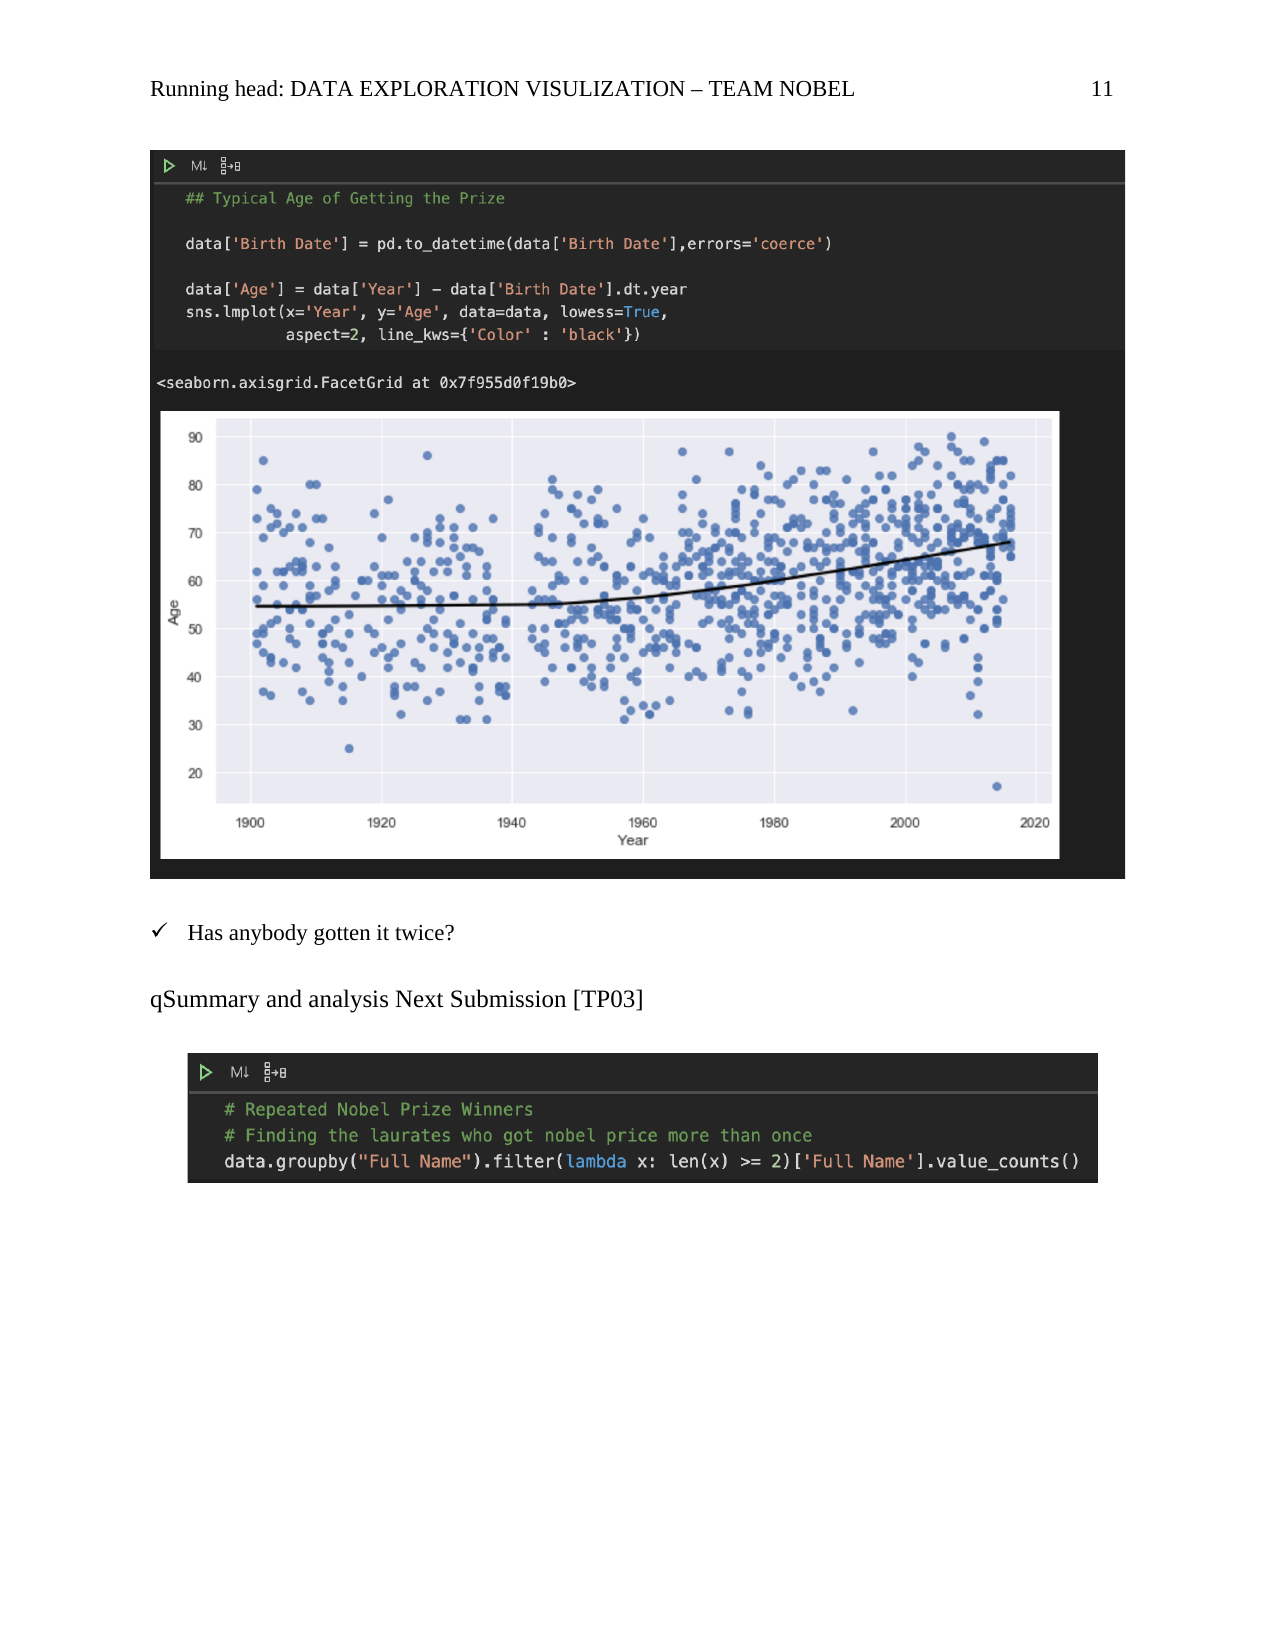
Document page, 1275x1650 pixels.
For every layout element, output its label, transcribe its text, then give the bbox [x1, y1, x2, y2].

picture [187, 1053, 1098, 1183]
text qSummary and analysis Next Submission [TP03] [150, 984, 1125, 1013]
picture [150, 150, 1125, 879]
list Has anybody gotten it twice? [150, 919, 1125, 945]
